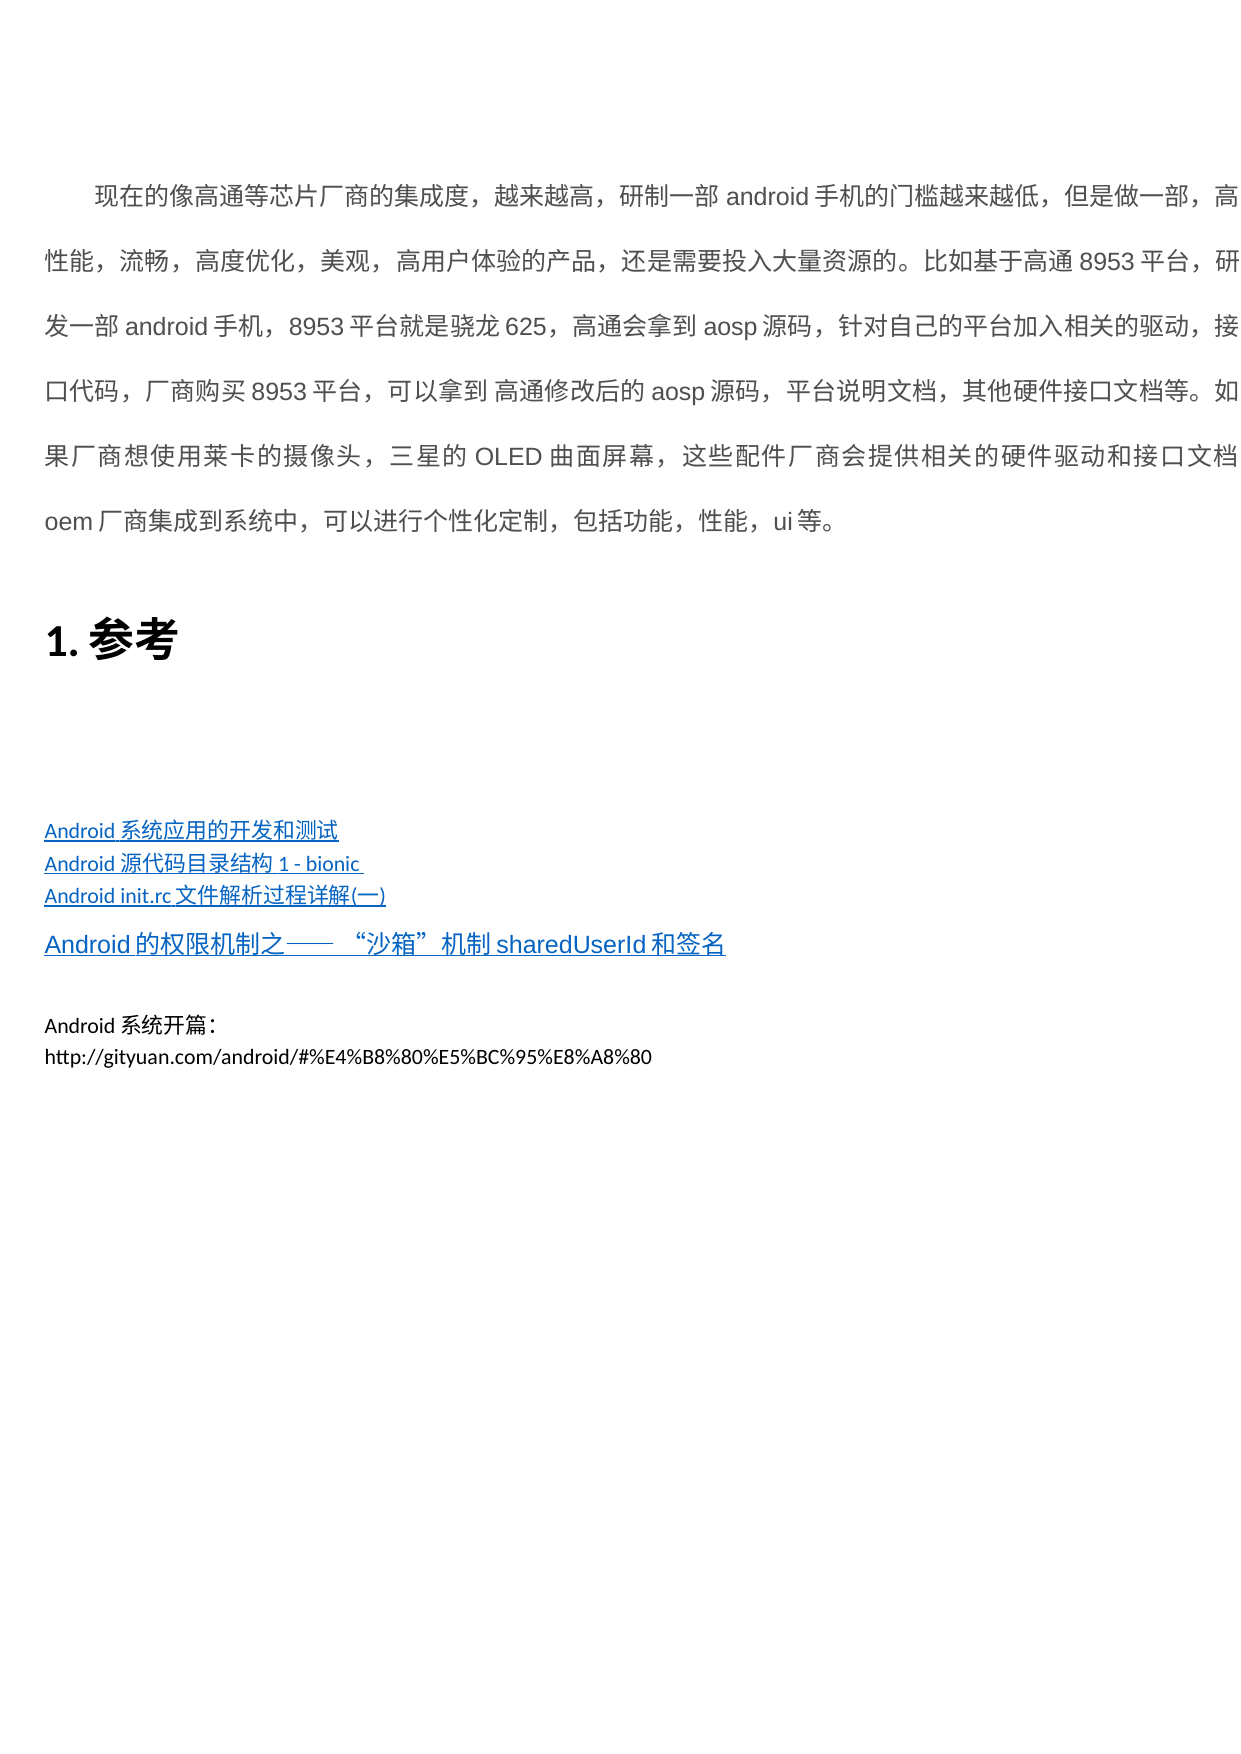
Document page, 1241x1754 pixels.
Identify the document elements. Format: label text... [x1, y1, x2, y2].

subtitle 参考 [44, 587, 1240, 685]
text Android系统应用的开发和测试 [44, 813, 1240, 845]
text Android 源代码目录结构1 - bionic [44, 845, 1240, 878]
text http://gityuan.com/android/#%E4%B8%80%E5%BC%95%E8%A8%80 [44, 1040, 1240, 1073]
text Android的权限机制之—— “沙箱”机制sharedUserId和签名 [44, 910, 1240, 975]
text 现在的像高通等芯片厂商的集成度，越来越高，研制一部android手机的门槛越来越低，但是做一部，高性能，流畅，高度优化，美观，高用户体验的产品，还是需要投入大量资源的。比如基于高通8953平台，研发一部android手机，8953平台就是骁龙625，高通会拿到 aosp源码，针对自己的平台加入相关的驱动，接口代码，厂商购买8953平台，可以拿到 高通修改后的aosp源码，平台说明文档，其他硬件接口文档等。如果厂商想使用莱卡的摄像头，三星的OLED曲面屏幕，这些配件厂商会提供相关的硬件驱动和接口文档，oem厂商集成到系统中，可以进行个性化定制，包括功能，性能，ui等。 [44, 162, 1240, 552]
text Android系统开篇： [44, 1008, 1240, 1040]
text Android init.rc文件解析过程详解(一) [44, 878, 1240, 910]
